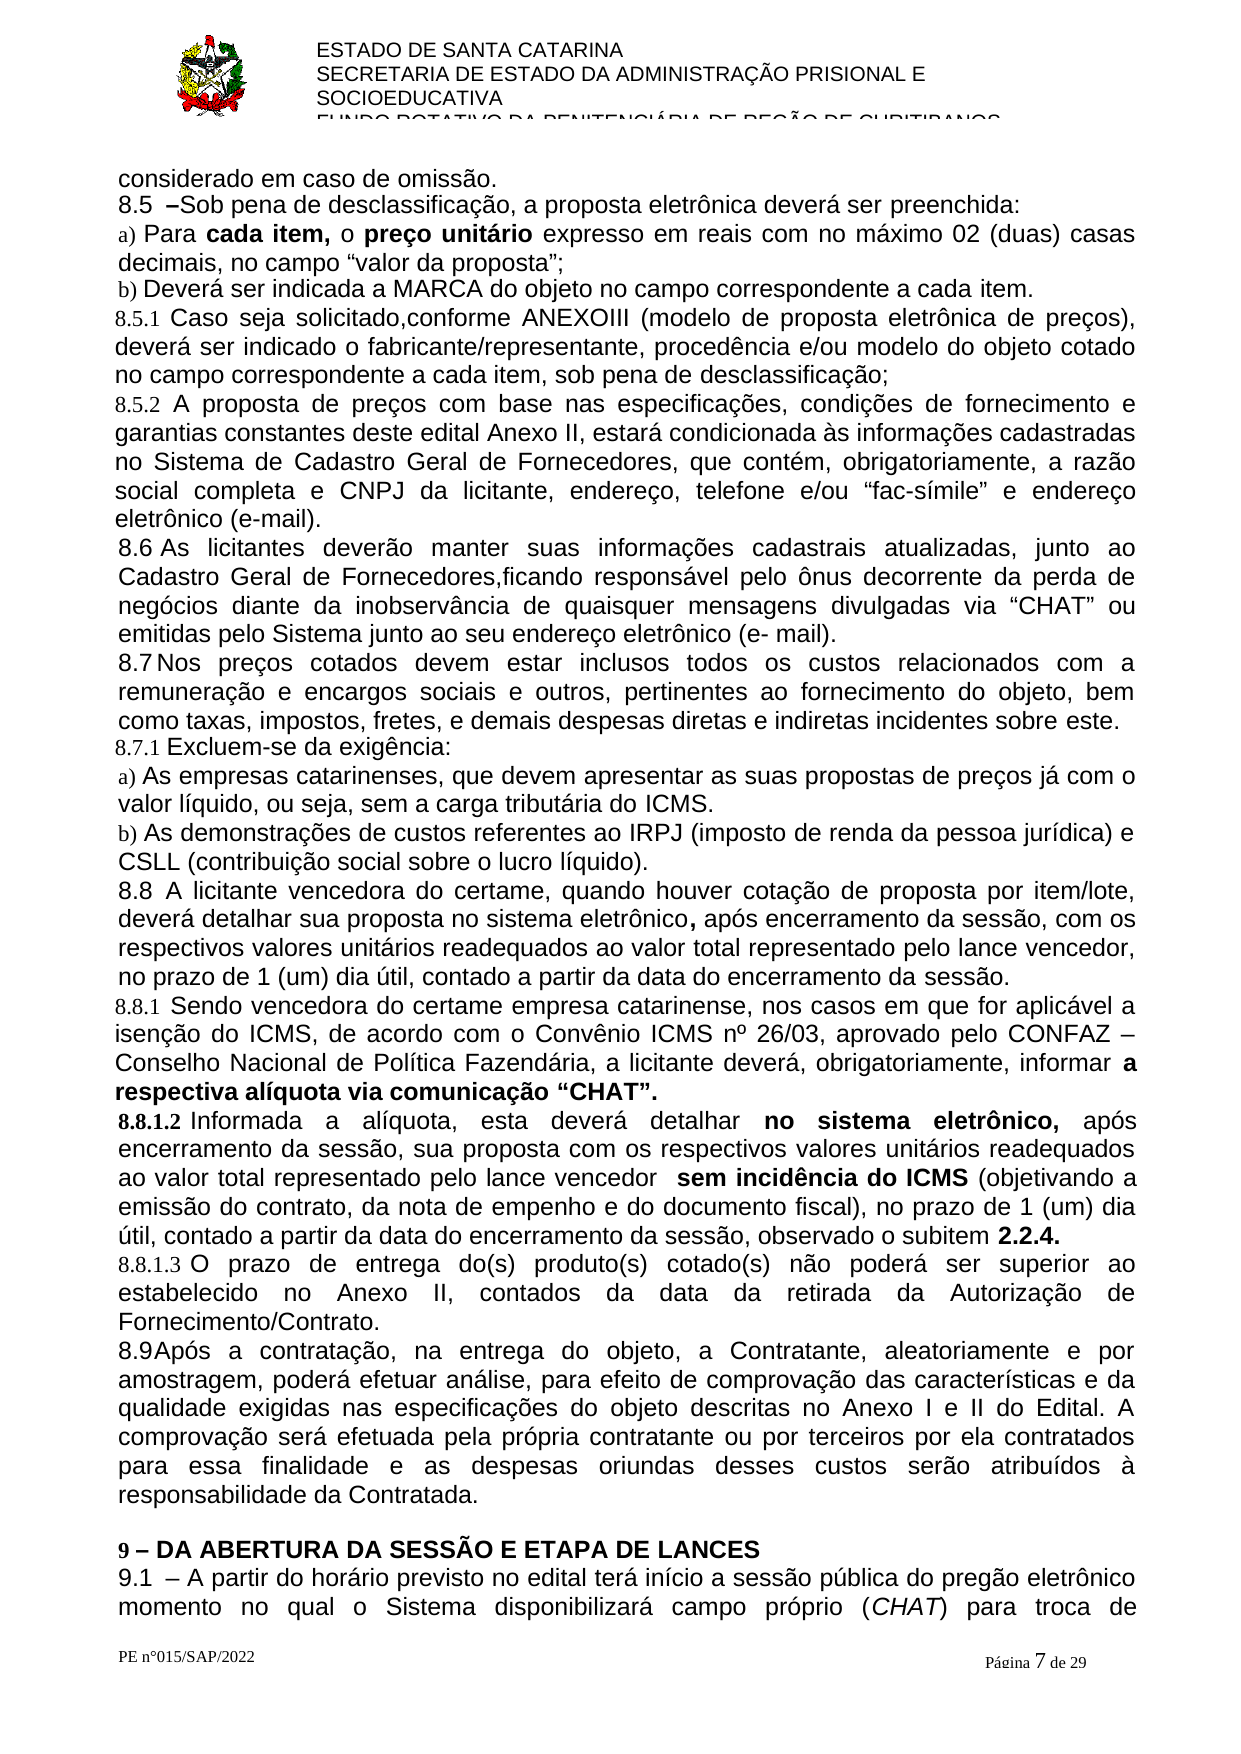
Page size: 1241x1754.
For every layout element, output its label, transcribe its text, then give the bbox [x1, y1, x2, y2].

picture [176, 35, 247, 117]
list A proposta de preços com base nas especificações, condições de fornecimento e garantias constantes deste edital Anexo II, estará condicionada às informações cadastradas no Sistema de Cadastro Geral de Fornecedores, que contém, obrigatoriamente, a razão social completa e CNPJ da licitante, endereço, telefone e/ou “fac-símile” e endereço eletrônico (e-mail). [114, 389, 1137, 533]
list Informada a alíquota, esta deverá detalhar no sistema eletrônico, após encerramento da sessão, sua proposta com os respectivos valores unitários readequados ao valor total representado pelo lance vencedor sem incidência do ICMS (objetivando a emissão do contrato, da nota de empenho e do documento fiscal), no prazo de 1 (um) dia útil, contado a partir da data do encerramento da sessão, observado o subitem 2.2.4. [118, 1106, 1137, 1249]
list A licitante vencedora do certame, quando houver cotação de proposta por item/lote, deverá detalhar sua proposta no sistema eletrônico, após encerramento da sessão, com os respectivos valores unitários readequados ao valor total representado pelo lance vencedor, no prazo de 1 (um) dia útil, contado a partir da data do encerramento da sessão. [118, 876, 1137, 991]
list Deverá ser indicada a MARCA do objeto no campo correspondente a cada item. [118, 277, 1171, 303]
list As licitantes deverão manter suas informações cadastrais atualizadas, junto ao Cadastro Geral de Fornecedores,ficando responsável pelo ônus decorrente da perda de negócios diante da inobservância de quaisquer mensagens divulgadas via “CHAT” ou emitidas pelo Sistema junto ao seu endereço eletrônico (e- mail). [118, 533, 1137, 648]
list As demonstrações de custos referentes ao IRPJ (imposto de renda da pessoa jurídica) e CSLL (contribuição social sobre o lucro líquido). [118, 818, 1137, 876]
list –Sob pena de desclassificação, a proposta eletrônica deverá ser preenchida: [118, 193, 1171, 219]
list Sendo vencedora do certame empresa catarinense, nos casos em que for aplicável a isenção do ICMS, de acordo com o Convênio ICMS nº 26/03, aprovado pelo CONFAZ – Conselho Nacional de Política Fazendária, a licitante deverá, obrigatoriamente, informar a respectiva alíquota via comunicação “CHAT”. [114, 991, 1137, 1106]
list Caso seja solicitado,conforme ANEXOIII (modelo de proposta eletrônica de preços), deverá ser indicado o fabricante/representante, procedência e/ou modelo do objeto cotado no campo correspondente a cada item, sob pena de desclassificação; [114, 303, 1137, 389]
list Após a contratação, na entrega do objeto, a Contratante, aleatoriamente e por amostragem, poderá efetuar análise, para efeito de comprovação das características e da qualidade exigidas nas especificações do objeto descritas no Anexo I e II do Edital. A comprovação será efetuada pela própria contratante ou por terceiros por ela contratados para essa finalidade e as despesas oriundas desses custos serão atribuídos à responsabilidade da Contratada. [118, 1336, 1137, 1508]
list Nos preços cotados devem estar inclusos todos os custos relacionados com a remuneração e encargos sociais e outros, pertinentes ao fornecimento do objeto, bem como taxas, impostos, fretes, e demais despesas diretas e indiretas incidentes sobre este. [118, 648, 1136, 734]
list O prazo de entrega do(s) produto(s) cotado(s) não poderá ser superior ao estabelecido no Anexo II, contados da data da retirada da Autorização de Fornecimento/Contrato. [118, 1249, 1137, 1336]
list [118, 1563, 1137, 1621]
list Excluem-se da exigência: [114, 734, 1171, 761]
list Para cada item, o preço unitário expresso em reais com no máximo 02 (duas) casas decimais, no campo “valor da proposta”; [118, 219, 1137, 277]
text considerado em caso de omissão. [118, 164, 1171, 193]
list As empresas catarinenses, que devem apresentar as suas propostas de preços já com o valor líquido, ou seja, sem a carga tributária do ICMS. [118, 761, 1137, 818]
subtitle – DA ABERTURA DA SESSÃO E ETAPA DE LANCES [118, 1537, 1171, 1563]
